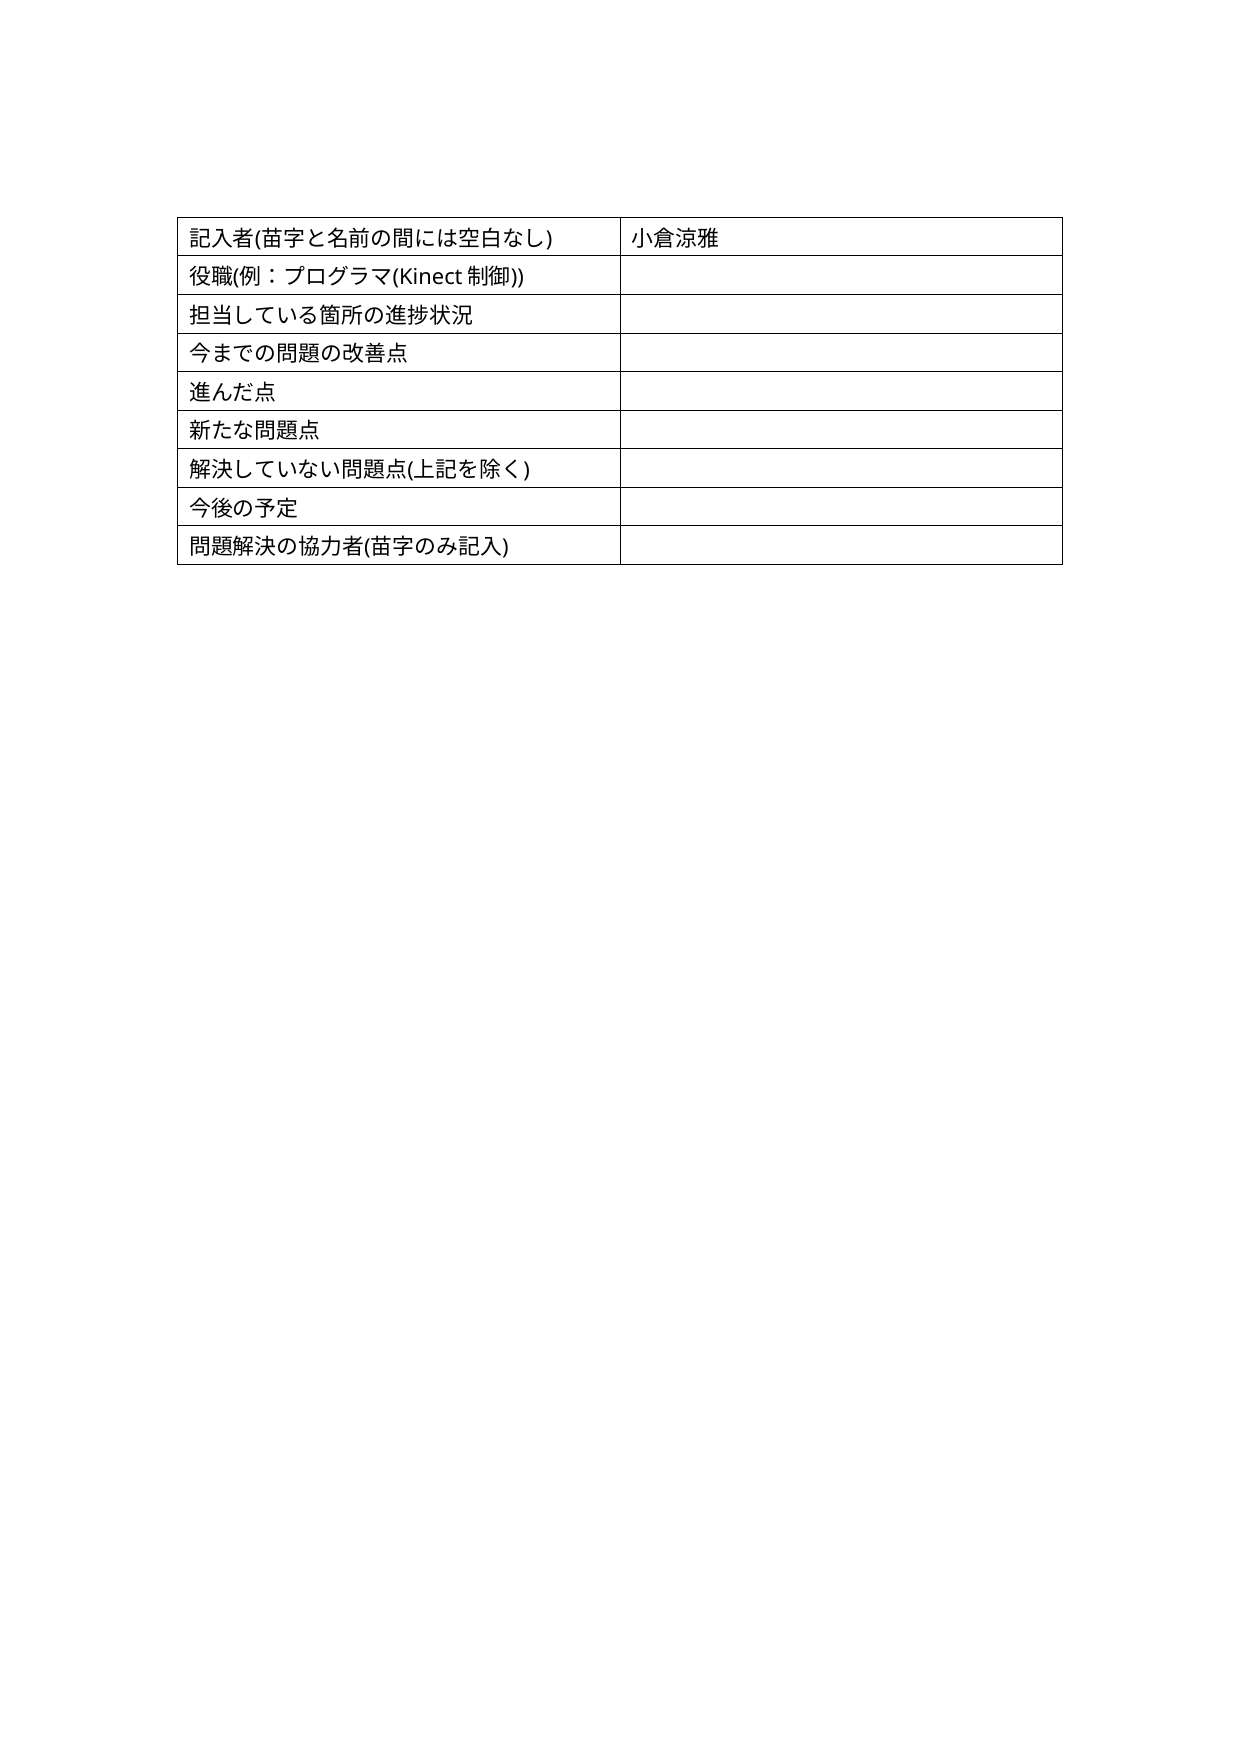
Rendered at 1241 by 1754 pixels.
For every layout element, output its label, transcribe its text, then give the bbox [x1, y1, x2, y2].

table_cell [621, 256, 1062, 294]
table_header 小倉涼雅 [621, 218, 1062, 255]
table_cell [621, 411, 1062, 448]
table_cell 担当している箇所の進捗状況 [178, 295, 620, 332]
table_cell [621, 449, 1062, 487]
table_cell [621, 526, 1062, 564]
table_cell 問題解決の協力者(苗字のみ記入) [178, 526, 620, 564]
table_cell 今後の予定 [178, 488, 620, 525]
table_cell [621, 295, 1062, 332]
table_header 記入者(苗字と名前の間には空白なし) [178, 218, 620, 255]
table_cell 今までの問題の改善点 [178, 334, 620, 371]
table_cell [621, 372, 1062, 409]
table_cell 解決していない問題点(上記を除く) [178, 449, 620, 487]
table_cell 役職(例：プログラマ(Kinect制御)) [178, 256, 620, 294]
table_cell 新たな問題点 [178, 411, 620, 448]
table_cell [621, 334, 1062, 371]
table_cell 進んだ点 [178, 372, 620, 409]
table_cell [621, 488, 1062, 525]
